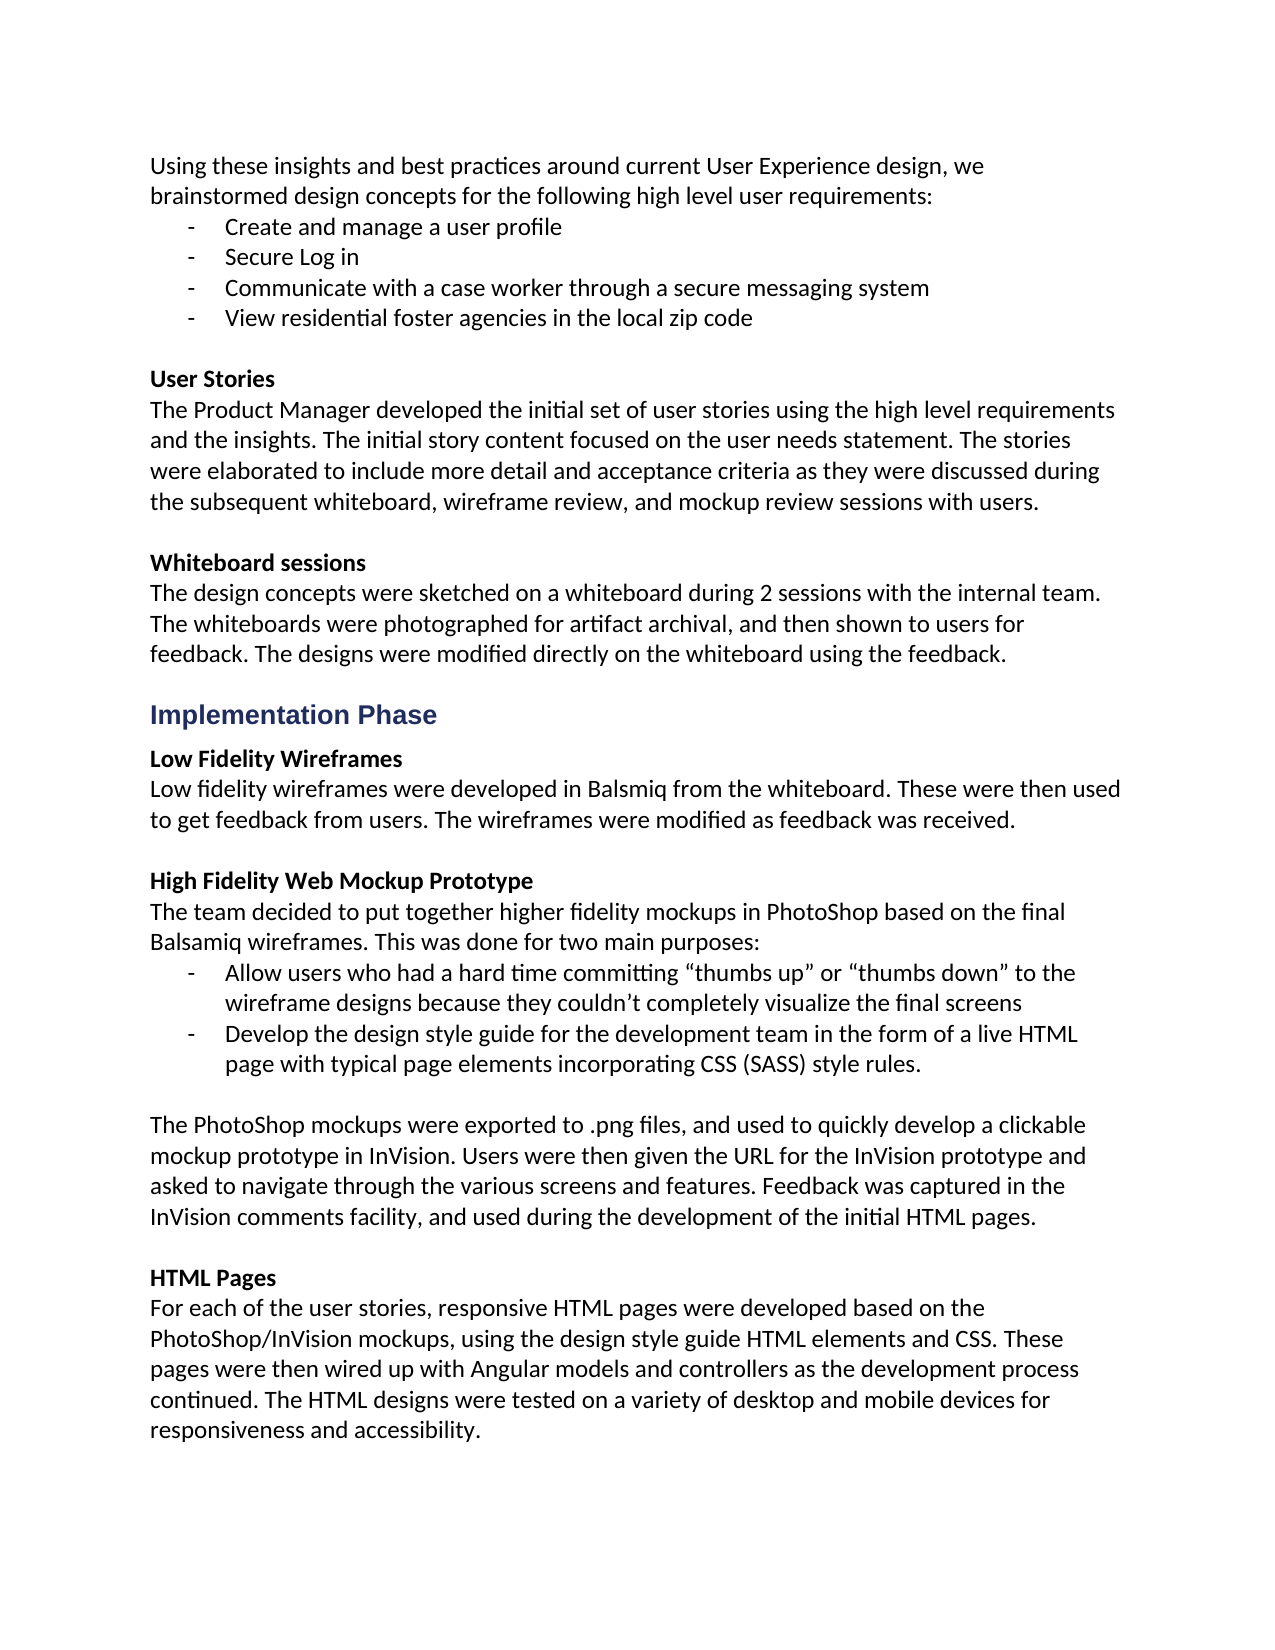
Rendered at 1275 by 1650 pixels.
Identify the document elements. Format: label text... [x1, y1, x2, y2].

text User Stories [150, 364, 1125, 394]
list Develop the design style guide for the development team in the form of a live HTML page with typical page elements incorporating CSS (SASS) style rules. [187, 1018, 1125, 1079]
text Low fidelity wireframes were developed in Balsmiq from the whiteboard. These were then used to get feedback from users. The wireframes were modified as feedback was received. [150, 774, 1125, 835]
text HTML Pages [150, 1262, 1125, 1292]
list Create and manage a user profile [187, 211, 1125, 242]
text Low Fidelity Wireframes [150, 743, 1125, 774]
text The design concepts were sketched on a whiteboard during 2 sessions with the internal team. The whiteboards were photographed for artifact archival, and then shown to users for feedback. The designs were modified directly on the whiteboard using the feedback. [150, 577, 1125, 669]
list View residential foster agencies in the local zip code [187, 303, 1125, 333]
text The Product Manager developed the initial set of user stories using the high level requirements and the insights. The initial story content focused on the user needs statement. The stories were elaborated to include more detail and acceptance criteria as they were discussed during the subsequent whiteboard, wireframe review, and mockup review sessions with users. [150, 394, 1125, 516]
text For each of the user stories, responsive HTML pages were developed based on the PhotoShop/InVision mockups, using the design style guide HTML elements and CSS. These pages were then wired up with Angular models and controllers as the development process continued. The HTML designs were tested on a variety of desktop and mobile devices for responsiveness and accessibility. [150, 1292, 1125, 1445]
list Allow users who had a hard time committing “thumbs up” or “thumbs down” to the wireframe designs because they couldn’t completely visualize the final screens [187, 957, 1125, 1018]
list Secure Log in [187, 242, 1125, 272]
subtitle Implementation Phase [150, 699, 1125, 731]
text Whiteboard sessions [150, 547, 1125, 577]
text Using these insights and best practices around current User Experience design, we brainstormed design concepts for the following high level user requirements: [150, 150, 1125, 211]
text The PhotoShop mockups were exported to .png files, and used to quickly develop a clickable mockup prototype in InVision. Users were then given the URL for the InVision prototype and asked to navigate through the various screens and features. Feedback was captured in the InVision comments facility, and used during the development of the initial HTML pages. [150, 1109, 1125, 1231]
list Communicate with a case worker through a secure messaging system [187, 272, 1125, 303]
text High Fidelity Web Mockup Prototype [150, 865, 1125, 896]
text The team decided to put together higher fidelity mockups in PhotoShop based on the final Balsamiq wireframes. This was done for two main purposes: [150, 896, 1125, 957]
